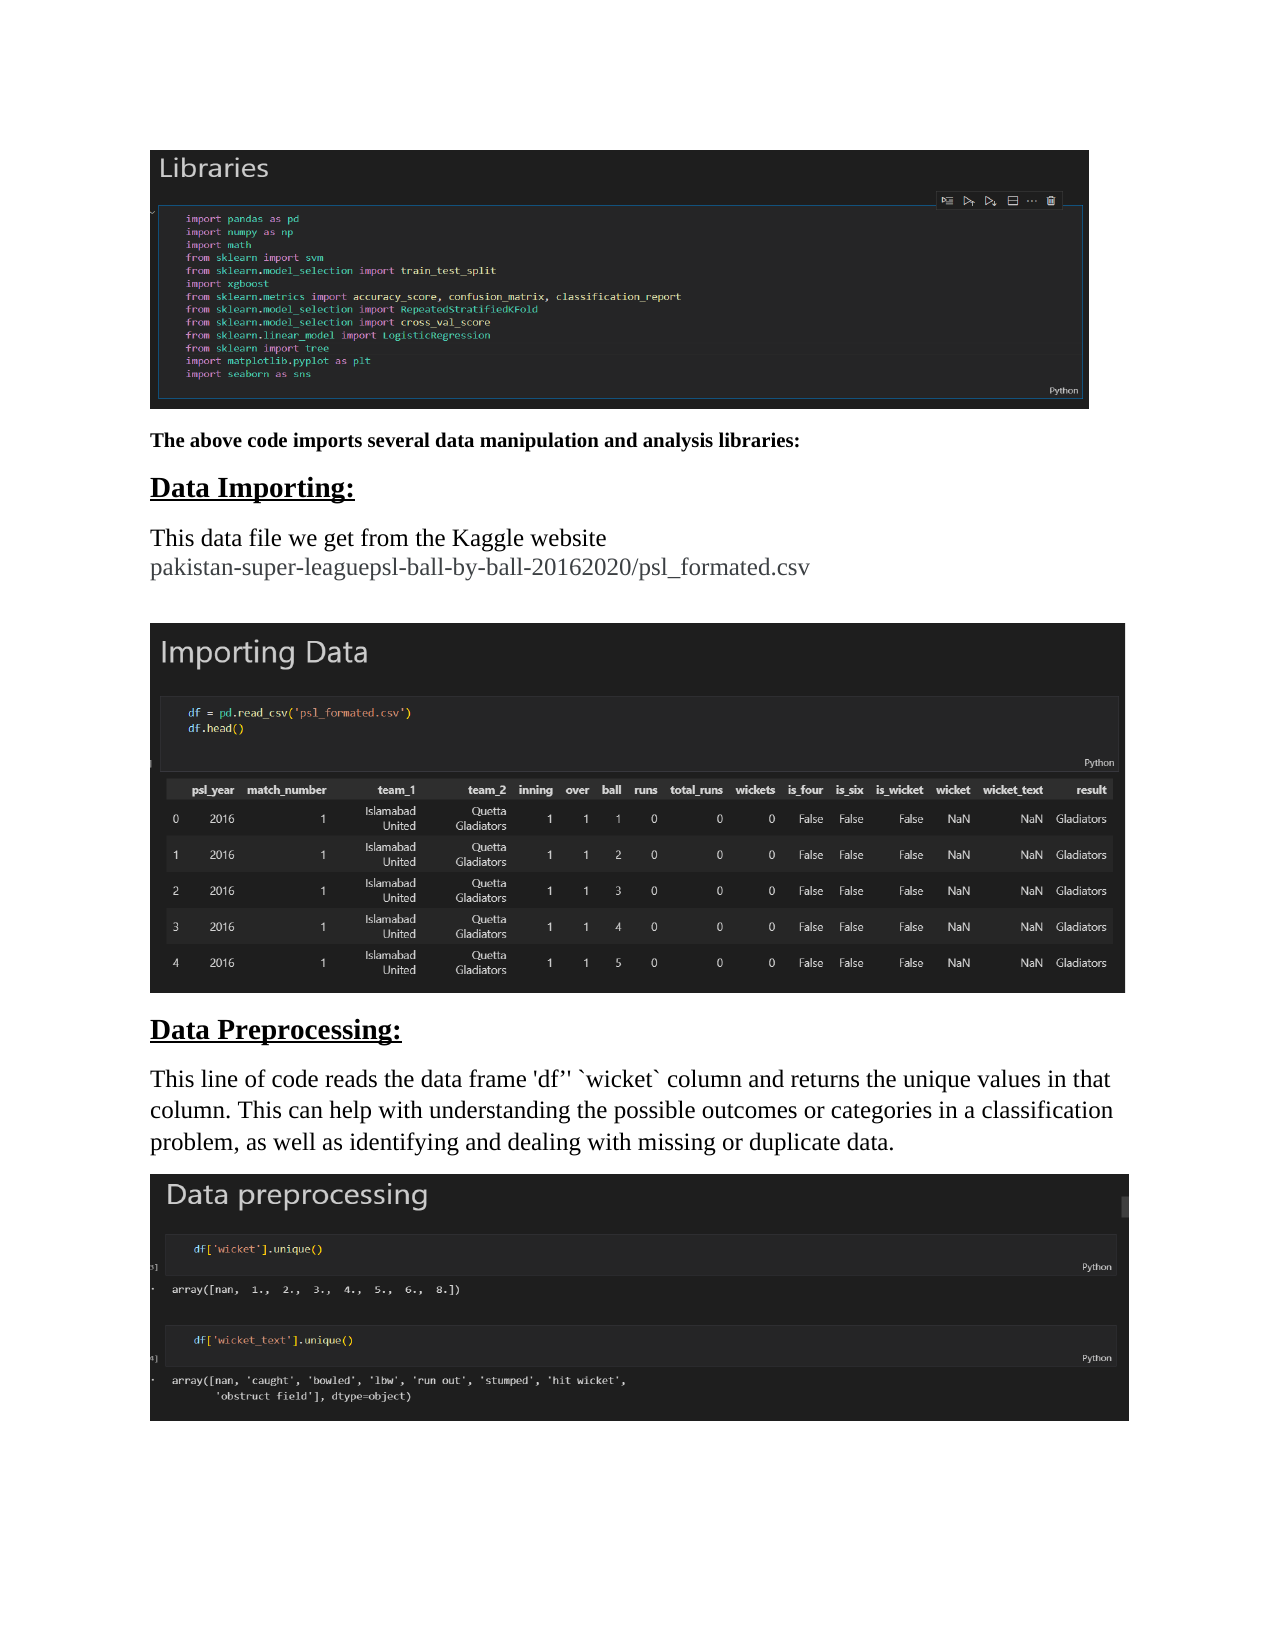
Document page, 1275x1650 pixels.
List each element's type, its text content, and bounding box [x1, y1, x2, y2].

text This data file we get from the Kaggle website [150, 523, 1125, 552]
text Data Preprocessing: [150, 1012, 1125, 1045]
text The above code imports several data manipulation and analysis libraries: [150, 428, 1125, 452]
picture [150, 623, 1125, 993]
text pakistan-super-leaguepsl-ball-by-ball-20162020/psl_formated.csv [150, 552, 1125, 581]
text Data Importing: [150, 470, 1125, 504]
picture [150, 1174, 1129, 1421]
text This line of code reads the data frame 'df’' `wicket` column and returns the unique values in that column. This can help with understanding the possible outcomes or categories in a classification problem, as well as identifying and dealing with missing or duplicate data. [150, 1064, 1125, 1155]
picture [150, 150, 1089, 409]
